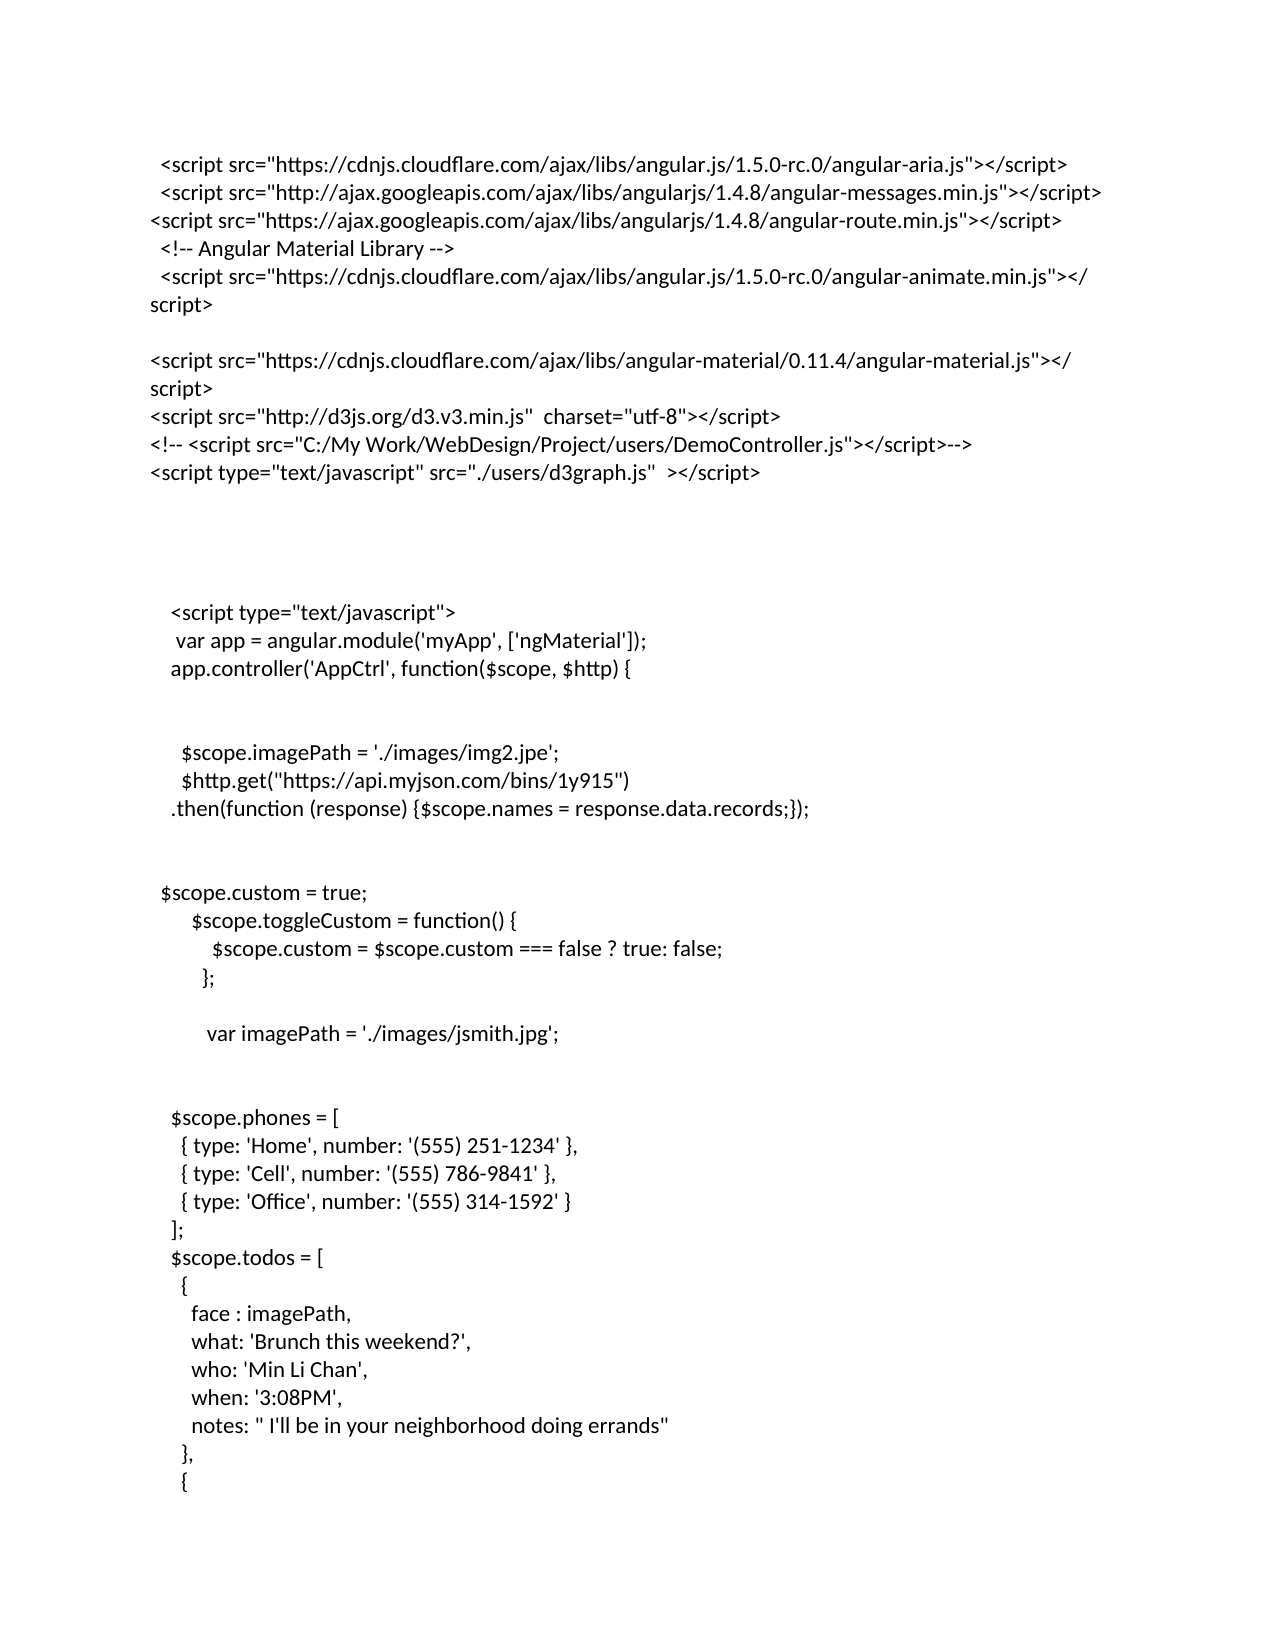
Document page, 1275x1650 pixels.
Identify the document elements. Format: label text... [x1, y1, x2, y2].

text $scope.todos = [ [150, 1243, 1125, 1271]
text $scope.custom = true; [150, 878, 1125, 907]
text face : imagePath, [150, 1299, 1125, 1327]
text { type: 'Cell', number: '(555) 786-9841' }, [150, 1159, 1125, 1187]
text <script type="text/javascript"> [150, 598, 1125, 626]
text who: 'Min Li Chan', [150, 1355, 1125, 1383]
text }, [150, 1439, 1125, 1467]
text .then(function (response) {$scope.names = response.data.records;}); [150, 794, 1125, 822]
text { type: 'Home', number: '(555) 251-1234' }, [150, 1131, 1125, 1159]
text <script src="https://cdnjs.cloudflare.com/ajax/libs/angular.js/1.5.0-rc.0/angular-animate.min.js"></script> [150, 262, 1125, 318]
text <!-- Angular Material Library --> [150, 234, 1125, 262]
text what: 'Brunch this weekend?', [150, 1327, 1125, 1355]
text }; [150, 963, 1125, 991]
text <script src="https://ajax.googleapis.com/ajax/libs/angularjs/1.4.8/angular-route.min.js"></script> [150, 206, 1125, 234]
text $http.get("https://api.myjson.com/bins/1y915") [150, 766, 1125, 794]
text <script src="https://cdnjs.cloudflare.com/ajax/libs/angular-material/0.11.4/angular-material.js"></script> [150, 346, 1125, 402]
text app.controller('AppCtrl', function($scope, $http) { [150, 654, 1125, 682]
text ]; [150, 1215, 1125, 1243]
text { [150, 1271, 1125, 1299]
text $scope.phones = [ [150, 1103, 1125, 1131]
text var app = angular.module('myApp', ['ngMaterial']); [150, 626, 1125, 654]
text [150, 1411, 1125, 1439]
text $scope.toggleCustom = function() { [150, 907, 1125, 934]
text $scope.custom = $scope.custom === false ? true: false; [150, 934, 1125, 963]
text $scope.imagePath = './images/img2.jpe'; [150, 738, 1125, 766]
text var imagePath = './images/jsmith.jpg'; [150, 1019, 1125, 1047]
text <script src="https://cdnjs.cloudflare.com/ajax/libs/angular.js/1.5.0-rc.0/angular-aria.js"></script> [150, 150, 1125, 178]
text { type: 'Office', number: '(555) 314-1592' } [150, 1187, 1125, 1215]
text when: '3:08PM', [150, 1383, 1125, 1411]
text <script src="http://d3js.org/d3.v3.min.js" charset="utf-8"></script> [150, 402, 1125, 430]
text <!-- <script src="C:/My Work/WebDesign/Project/users/DemoController.js"></script>--> [150, 430, 1125, 458]
text <script src="http://ajax.googleapis.com/ajax/libs/angularjs/1.4.8/angular-messages.min.js"></script> [150, 178, 1125, 206]
text <script type="text/javascript" src="./users/d3graph.js" ></script> [150, 458, 1125, 486]
text { [150, 1467, 1125, 1495]
